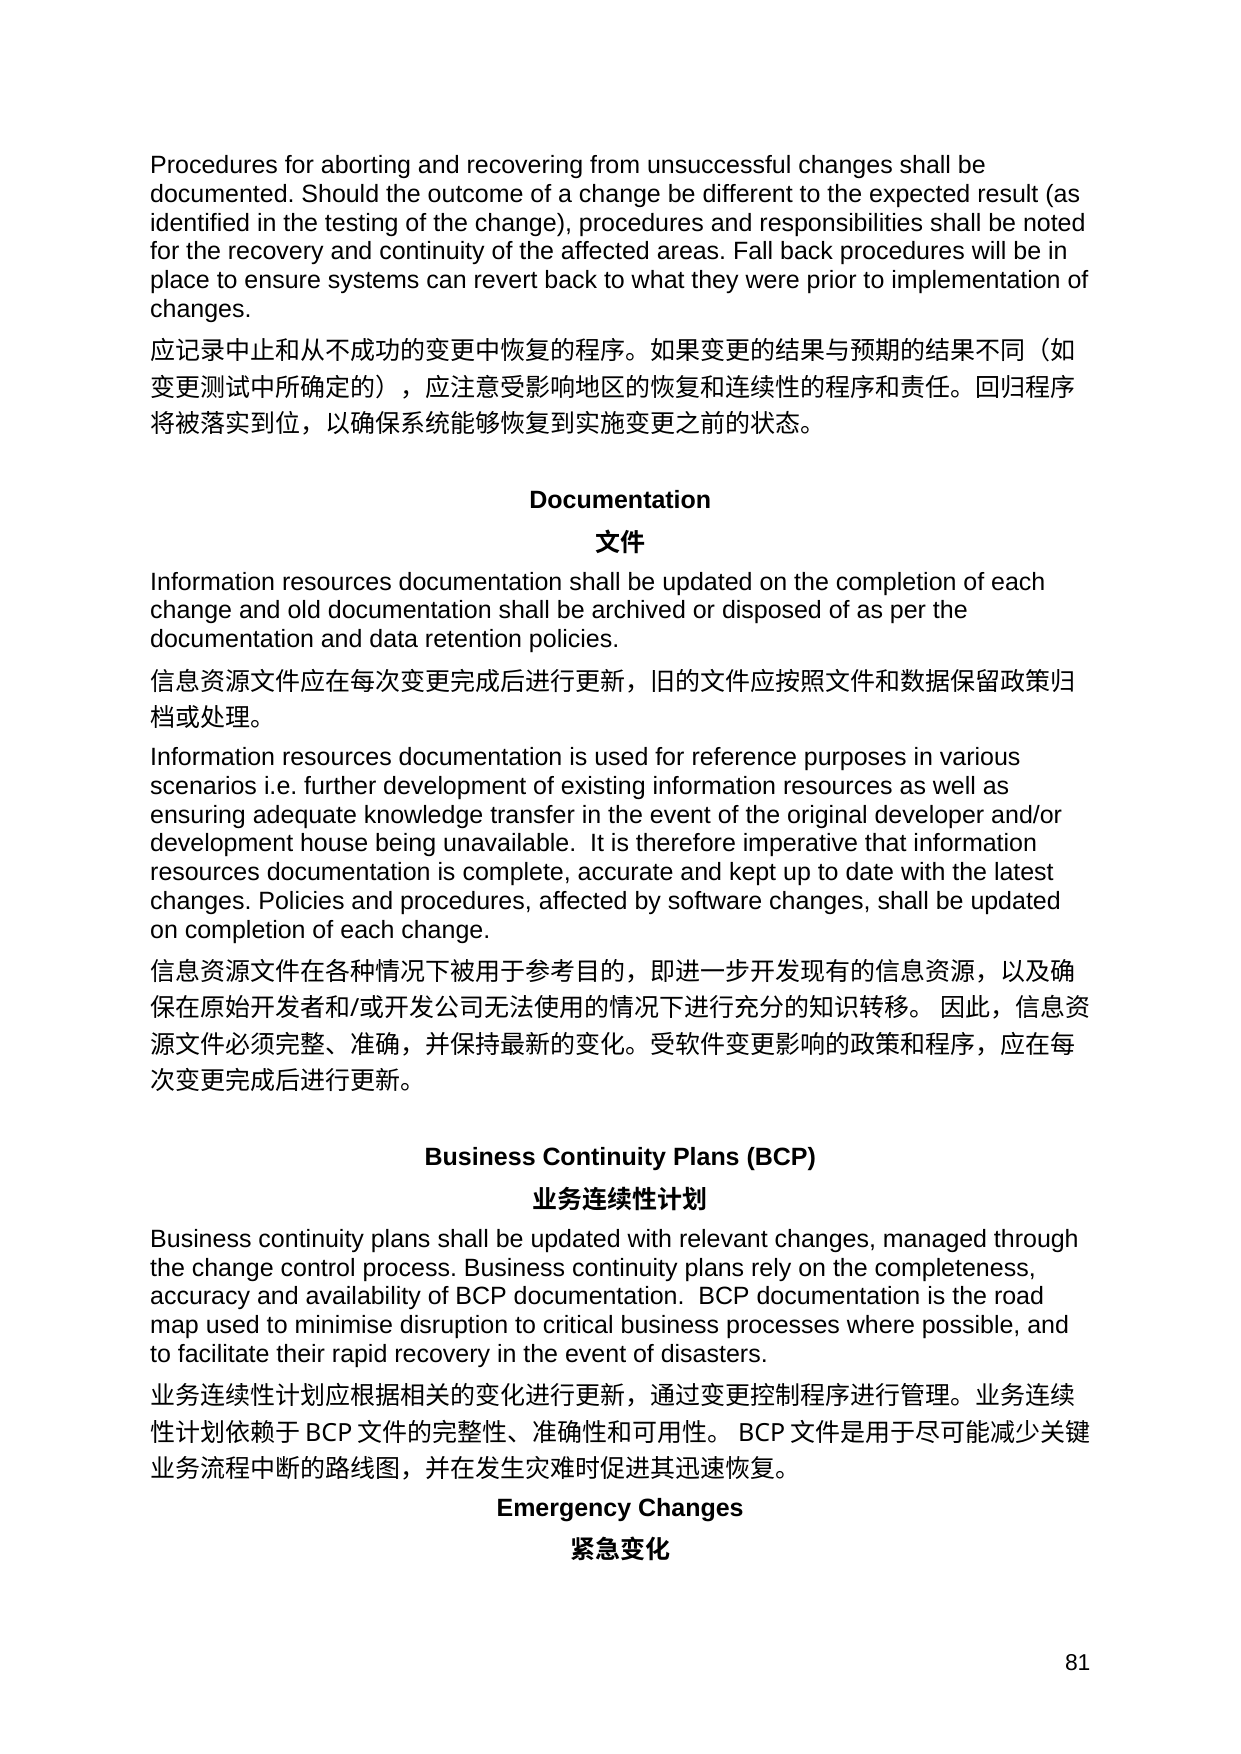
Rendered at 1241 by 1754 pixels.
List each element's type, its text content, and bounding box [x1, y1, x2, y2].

text 文件 [150, 522, 1090, 558]
text 应记录中止和从不成功的变更中恢复的程序。如果变更的结果与预期的结果不同（如变更测试中所确定的），应注意受影响地区的恢复和连续性的程序和责任。回归程序将被落实到位，以确保系统能够恢复到实施变更之前的状态。 [150, 331, 1090, 439]
text Business Continuity Plans (BCP) [150, 1142, 1090, 1171]
text 业务连续性计划 [150, 1179, 1090, 1215]
text Documentation [150, 485, 1090, 514]
text Emergency Changes [150, 1493, 1090, 1522]
text 业务连续性计划应根据相关的变化进行更新，通过变更控制程序进行管理。业务连续性计划依赖于BCP文件的完整性、准确性和可用性。 BCP文件是用于尽可能减少关键业务流程中断的路线图，并在发生灾难时促进其迅速恢复。 [150, 1376, 1090, 1484]
text Information resources documentation shall be updated on the completion of each change and old documentation shall be archived or disposed of as per the documentation and data retention policies. [150, 567, 1090, 653]
text 信息资源文件在各种情况下被用于参考目的，即进一步开发现有的信息资源，以及确保在原始开发者和/或开发公司无法使用的情况下进行充分的知识转移。 因此，信息资源文件必须完整、准确，并保持最新的变化。受软件变更影响的政策和程序，应在每次变更完成后进行更新。 [150, 952, 1090, 1097]
text Business continuity plans shall be updated with relevant changes, managed through the change control process. Business continuity plans rely on the completeness, accuracy and availability of BCP documentation. BCP documentation is the road map used to minimise disruption to critical business processes where possible, and to facilitate their rapid recovery in the event of disasters. [150, 1224, 1090, 1367]
text Procedures for aborting and recovering from unsuccessful changes shall be documented. Should the outcome of a change be different to the expected result (as identified in the testing of the change), procedures and responsibilities shall be noted for the recovery and continuity of the affected areas. Fall back procedures will be in place to ensure systems can revert back to what they were prior to implementation of changes. [150, 150, 1090, 322]
text Information resources documentation is used for reference purposes in various scenarios i.e. further development of existing information resources as well as ensuring adequate knowledge transfer in the event of the original developer and/or development house being unavailable. It is therefore imperative that information resources documentation is complete, accurate and kept up to date with the latest changes. Policies and procedures, affected by software changes, shall be updated on completion of each change. [150, 742, 1090, 943]
text 紧急变化 [150, 1530, 1090, 1566]
text 信息资源文件应在每次变更完成后进行更新，旧的文件应按照文件和数据保留政策归档或处理。 [150, 661, 1090, 734]
